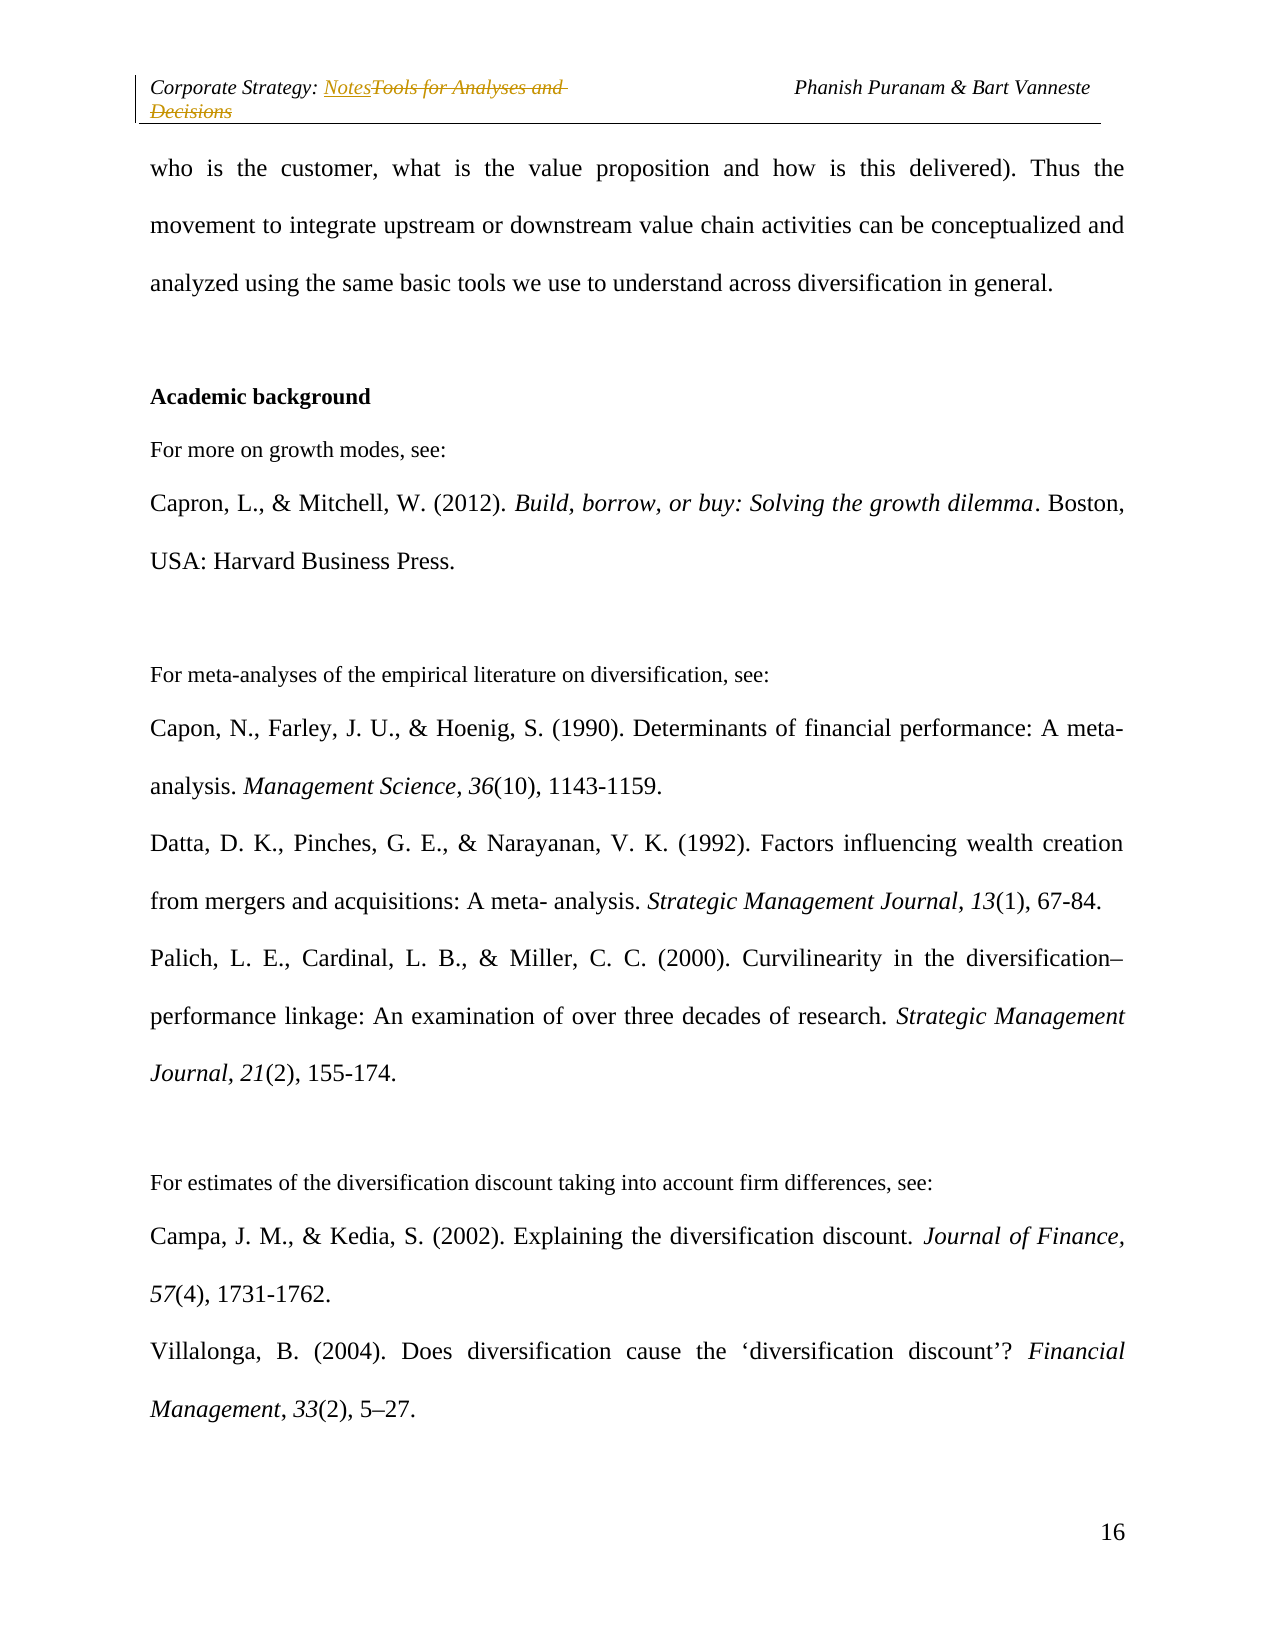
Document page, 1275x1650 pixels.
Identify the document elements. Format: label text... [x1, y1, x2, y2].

text Campa, J. M., & Kedia, S. (2002). Explaining the diversification discount. Journal of Finance, 57(4), 1731-1762. [150, 1221, 1125, 1308]
text Academic background [150, 383, 1125, 409]
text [150, 153, 1125, 297]
text Villalonga, B. (2004). Does diversification cause the ‘diversification discount’? Financial Management, 33(2), 5–27. [150, 1336, 1125, 1423]
text For estimates of the diversification discount taking into account firm differences, see: [150, 1169, 1125, 1195]
text For meta-analyses of the empirical literature on diversification, see: [150, 661, 1125, 687]
text For more on growth modes, see: [150, 436, 1125, 462]
text Capon, N., Farley, J. U., & Hoenig, S. (1990). Determinants of financial performance: A meta-analysis. Management Science, 36(10), 1143-1159. [150, 713, 1125, 800]
text Capron, L., & Mitchell, W. (2012). Build, borrow, or buy: Solving the growth dilemma. Boston, USA: Harvard Business Press. [150, 488, 1125, 574]
text Palich, L. E., Cardinal, L. B., & Miller, C. C. (2000). Curvilinearity in the diversification–performance linkage: An examination of over three decades of research. Strategic Management Journal, 21(2), 155-174. [150, 943, 1125, 1087]
text Datta, D. K., Pinches, G. E., & Narayanan, V. K. (1992). Factors influencing wealth creation from mergers and acquisitions: A meta- analysis. Strategic Management Journal, 13(1), 67-84. [150, 828, 1125, 915]
